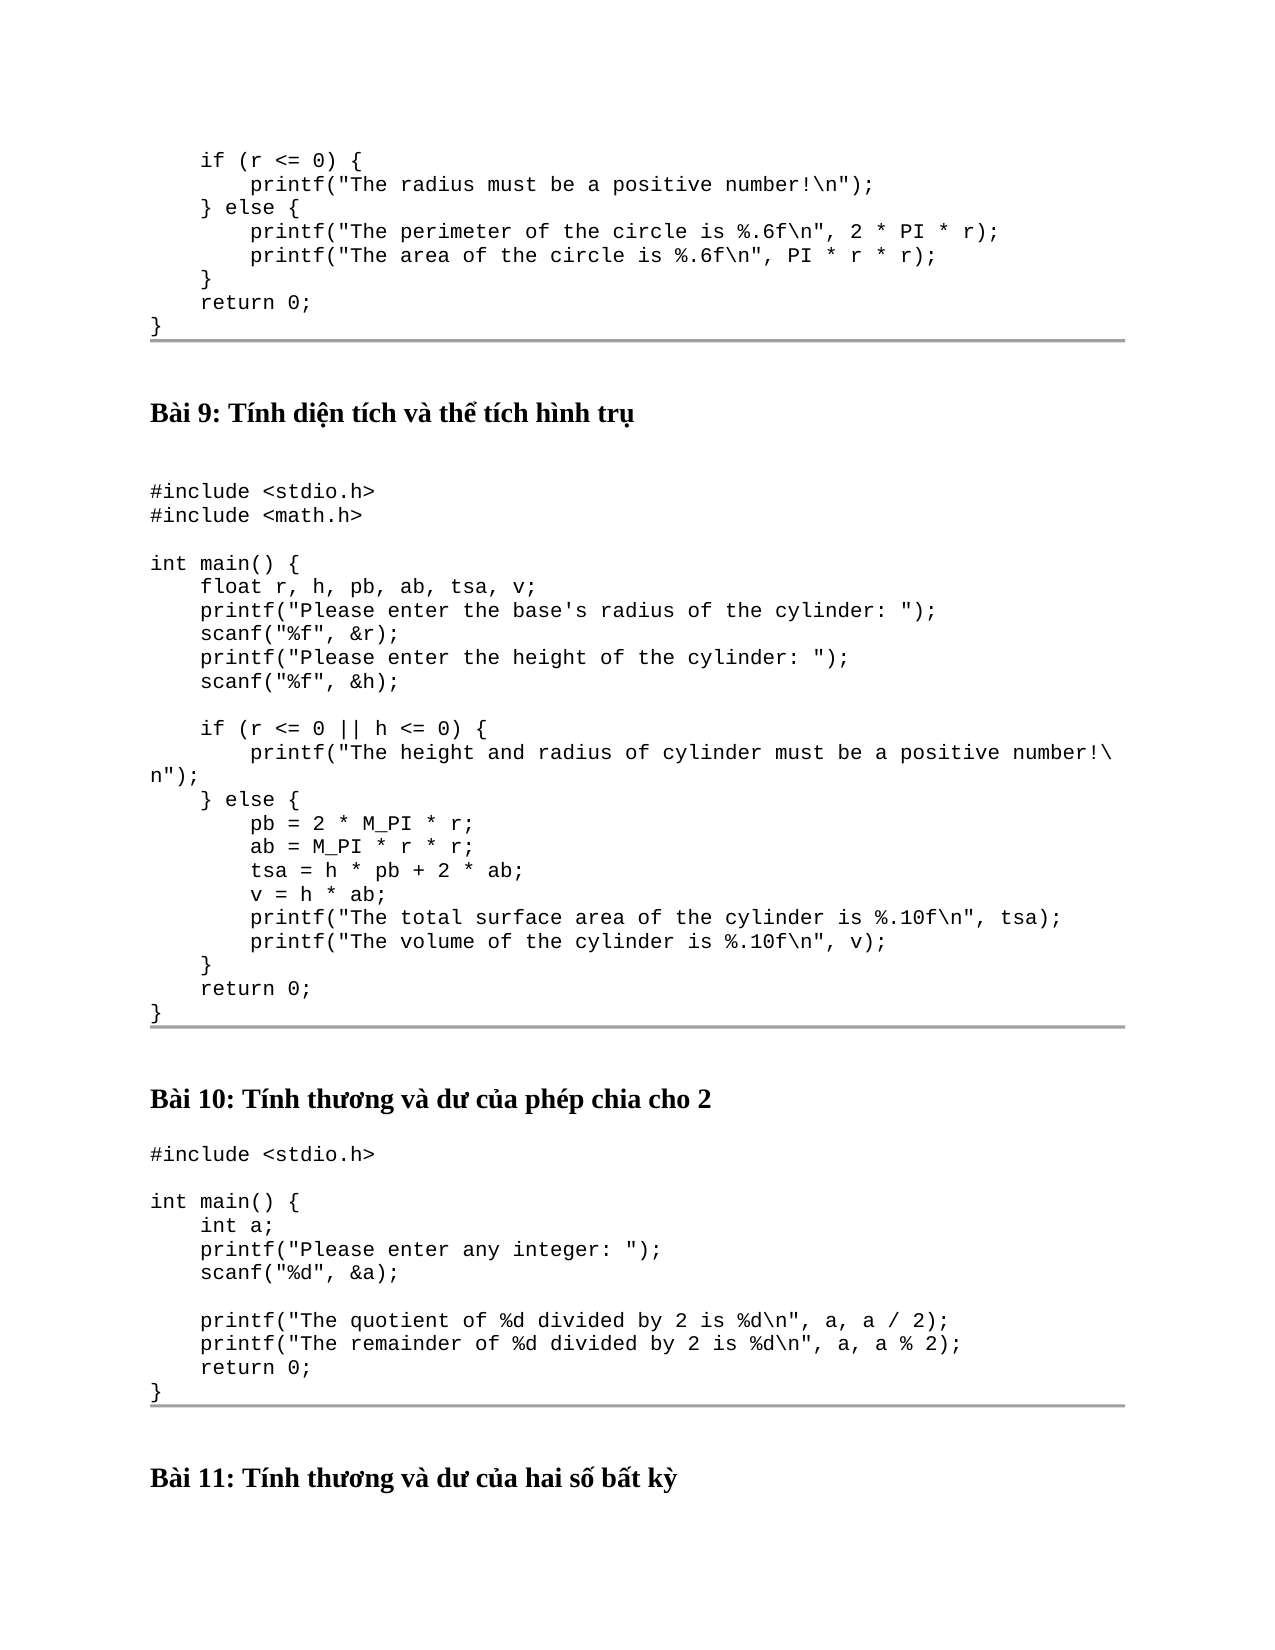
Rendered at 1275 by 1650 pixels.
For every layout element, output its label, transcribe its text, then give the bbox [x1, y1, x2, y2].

text printf("Please enter any integer: "); [150, 1239, 1125, 1262]
text scanf("%d", &a); [150, 1262, 1125, 1286]
text v = h * ab; [150, 883, 1125, 907]
text } else { [150, 197, 1125, 221]
text if (r <= 0) { [150, 150, 1125, 174]
text int main() { [150, 552, 1125, 576]
text #include <stdio.h> [150, 482, 1125, 505]
text #include <stdio.h> [150, 1144, 1125, 1168]
text return 0; [150, 292, 1125, 316]
text tsa = h * pb + 2 * ab; [150, 860, 1125, 883]
text printf("The total surface area of the cylinder is %.10f\n", tsa); [150, 907, 1125, 931]
text } else { [150, 789, 1125, 813]
text Bài 11: Tính thương và dư của hai số bất kỳ [150, 1461, 1125, 1494]
text printf("The height and radius of cylinder must be a positive number!\n"); [150, 742, 1125, 789]
text printf("The remainder of %d divided by 2 is %d\n", a, a % 2); [150, 1333, 1125, 1357]
text scanf("%f", &h); [150, 671, 1125, 694]
text } [150, 268, 1125, 292]
text Bài 10: Tính thương và dư của phép chia cho 2 [150, 1083, 1125, 1115]
text if (r <= 0 || h <= 0) { [150, 718, 1125, 742]
text #include <math.h> [150, 505, 1125, 529]
text Bài 9: Tính diện tích và thể tích hình trụ [150, 396, 1125, 429]
text ab = M_PI * r * r; [150, 836, 1125, 860]
text } [150, 1381, 1125, 1404]
text } [150, 1002, 1125, 1025]
text int main() { [150, 1191, 1125, 1215]
text scanf("%f", &r); [150, 623, 1125, 647]
text printf("The perimeter of the circle is %.6f\n", 2 * PI * r); [150, 221, 1125, 244]
text } [150, 954, 1125, 978]
text return 0; [150, 1357, 1125, 1381]
text int a; [150, 1215, 1125, 1239]
text pb = 2 * M_PI * r; [150, 813, 1125, 836]
text } [150, 316, 1125, 339]
text printf("Please enter the height of the cylinder: "); [150, 647, 1125, 671]
text return 0; [150, 978, 1125, 1002]
text printf("The area of the circle is %.6f\n", PI * r * r); [150, 244, 1125, 268]
text float r, h, pb, ab, tsa, v; [150, 576, 1125, 600]
text printf("The volume of the cylinder is %.10f\n", v); [150, 931, 1125, 954]
text printf("Please enter the base's radius of the cylinder: "); [150, 600, 1125, 623]
text printf("The quotient of %d divided by 2 is %d\n", a, a / 2); [150, 1310, 1125, 1333]
text printf("The radius must be a positive number!\n"); [150, 174, 1125, 197]
